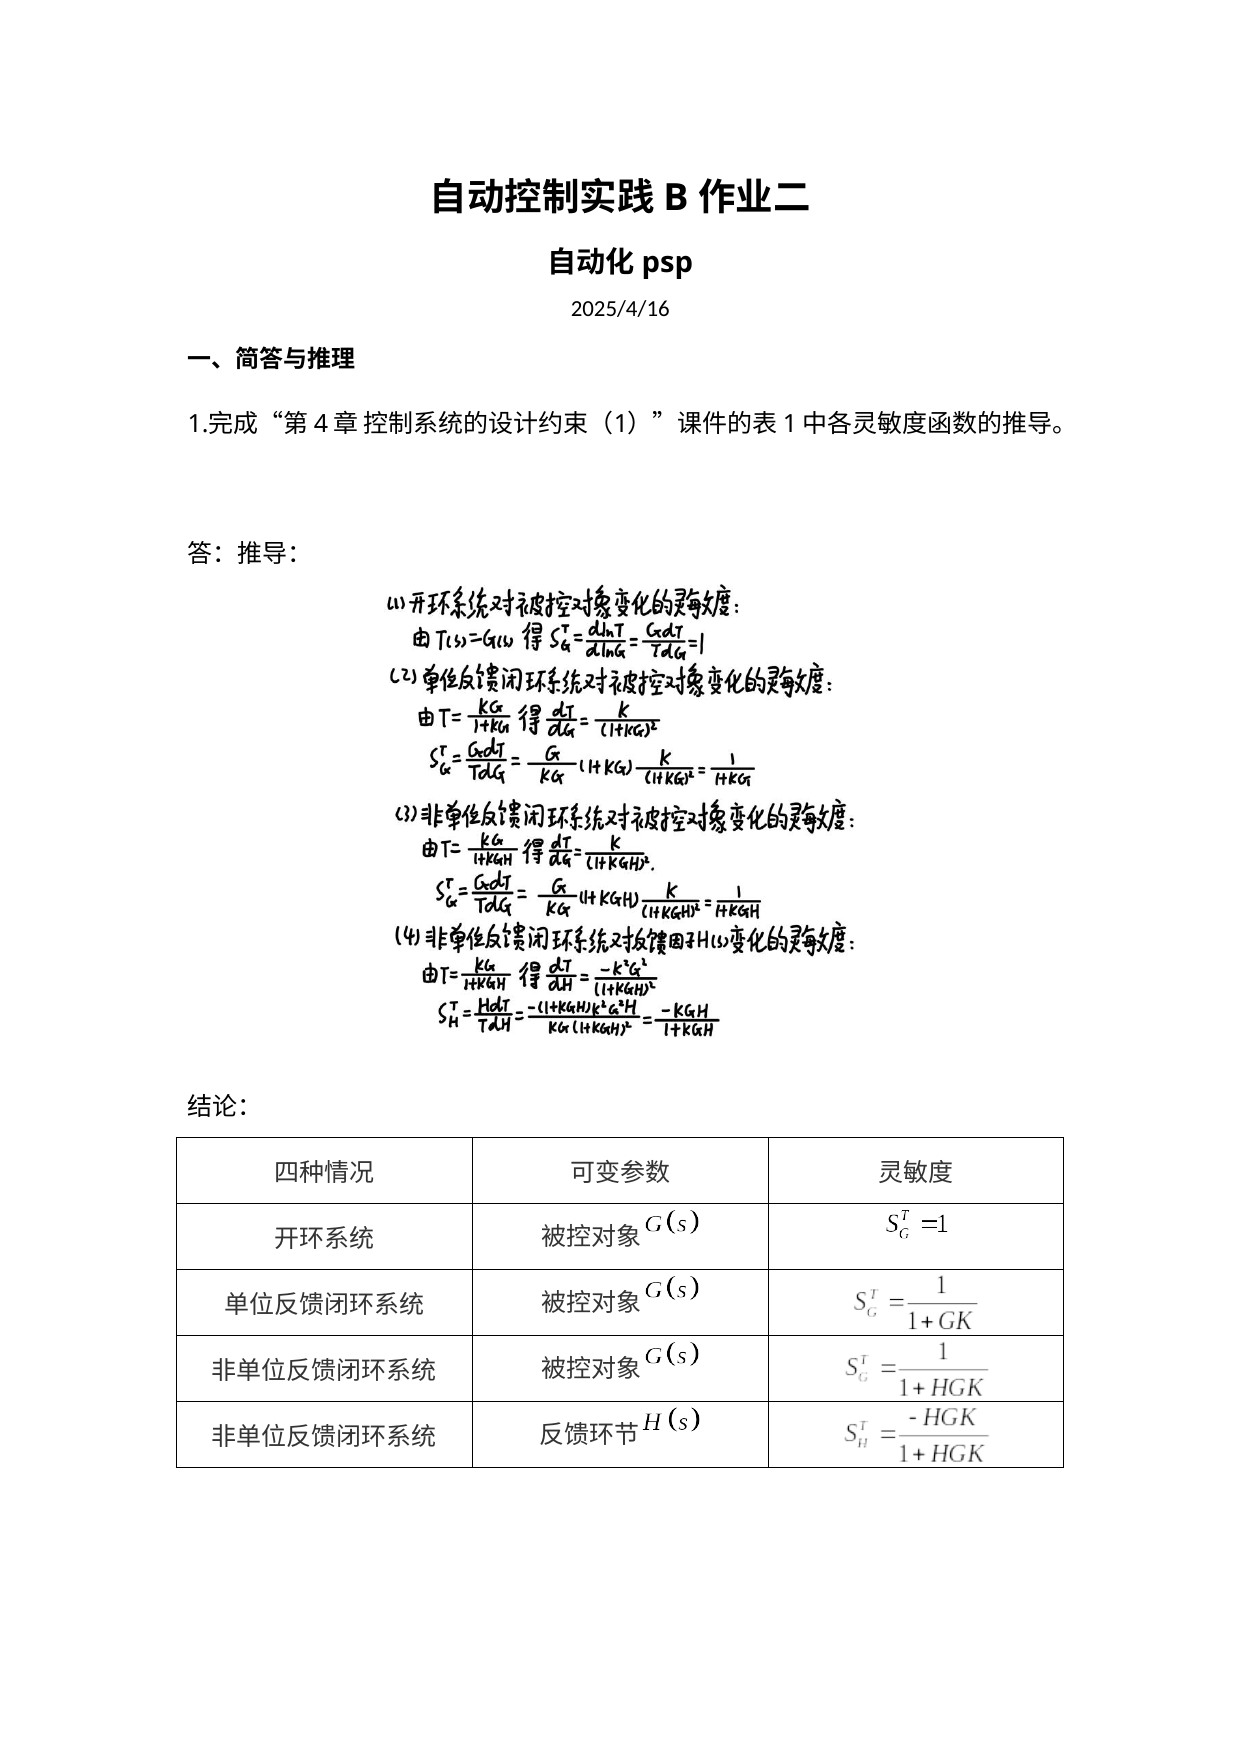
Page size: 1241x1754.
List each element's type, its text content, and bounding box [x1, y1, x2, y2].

table_cell 被控对象 [473, 1270, 768, 1335]
text 1.完成“第4章 控制系统的设计约束（1）”课件的表1中各灵敏度函数的推导。 [187, 389, 1053, 519]
table_cell 单位反馈闭环系统 [177, 1270, 472, 1335]
table_cell 非单位反馈闭环系统 [177, 1402, 472, 1467]
text 2025/4/16 [187, 292, 1053, 324]
text 答：推导： [187, 519, 1053, 584]
table_cell 开环系统 [177, 1204, 472, 1269]
table_cell [769, 1336, 1063, 1401]
picture [383, 584, 857, 1041]
table_header 可变参数 [473, 1138, 768, 1203]
text 自动化 psp [187, 227, 1053, 292]
table_cell [769, 1270, 1063, 1335]
table_header 灵敏度 [769, 1138, 1063, 1203]
text 自动控制实践 B 作业二 [187, 162, 1053, 227]
table_cell 被控对象 [473, 1204, 768, 1269]
text 一、简答与推理 [187, 324, 1053, 389]
table_header 四种情况 [177, 1138, 472, 1203]
table_cell 被控对象 [473, 1336, 768, 1401]
table_cell 非单位反馈闭环系统 [177, 1336, 472, 1401]
table_cell 反馈环节 [473, 1402, 768, 1467]
table_cell [769, 1402, 1063, 1467]
table_cell [769, 1204, 1063, 1269]
text 结论： [187, 1072, 1053, 1137]
